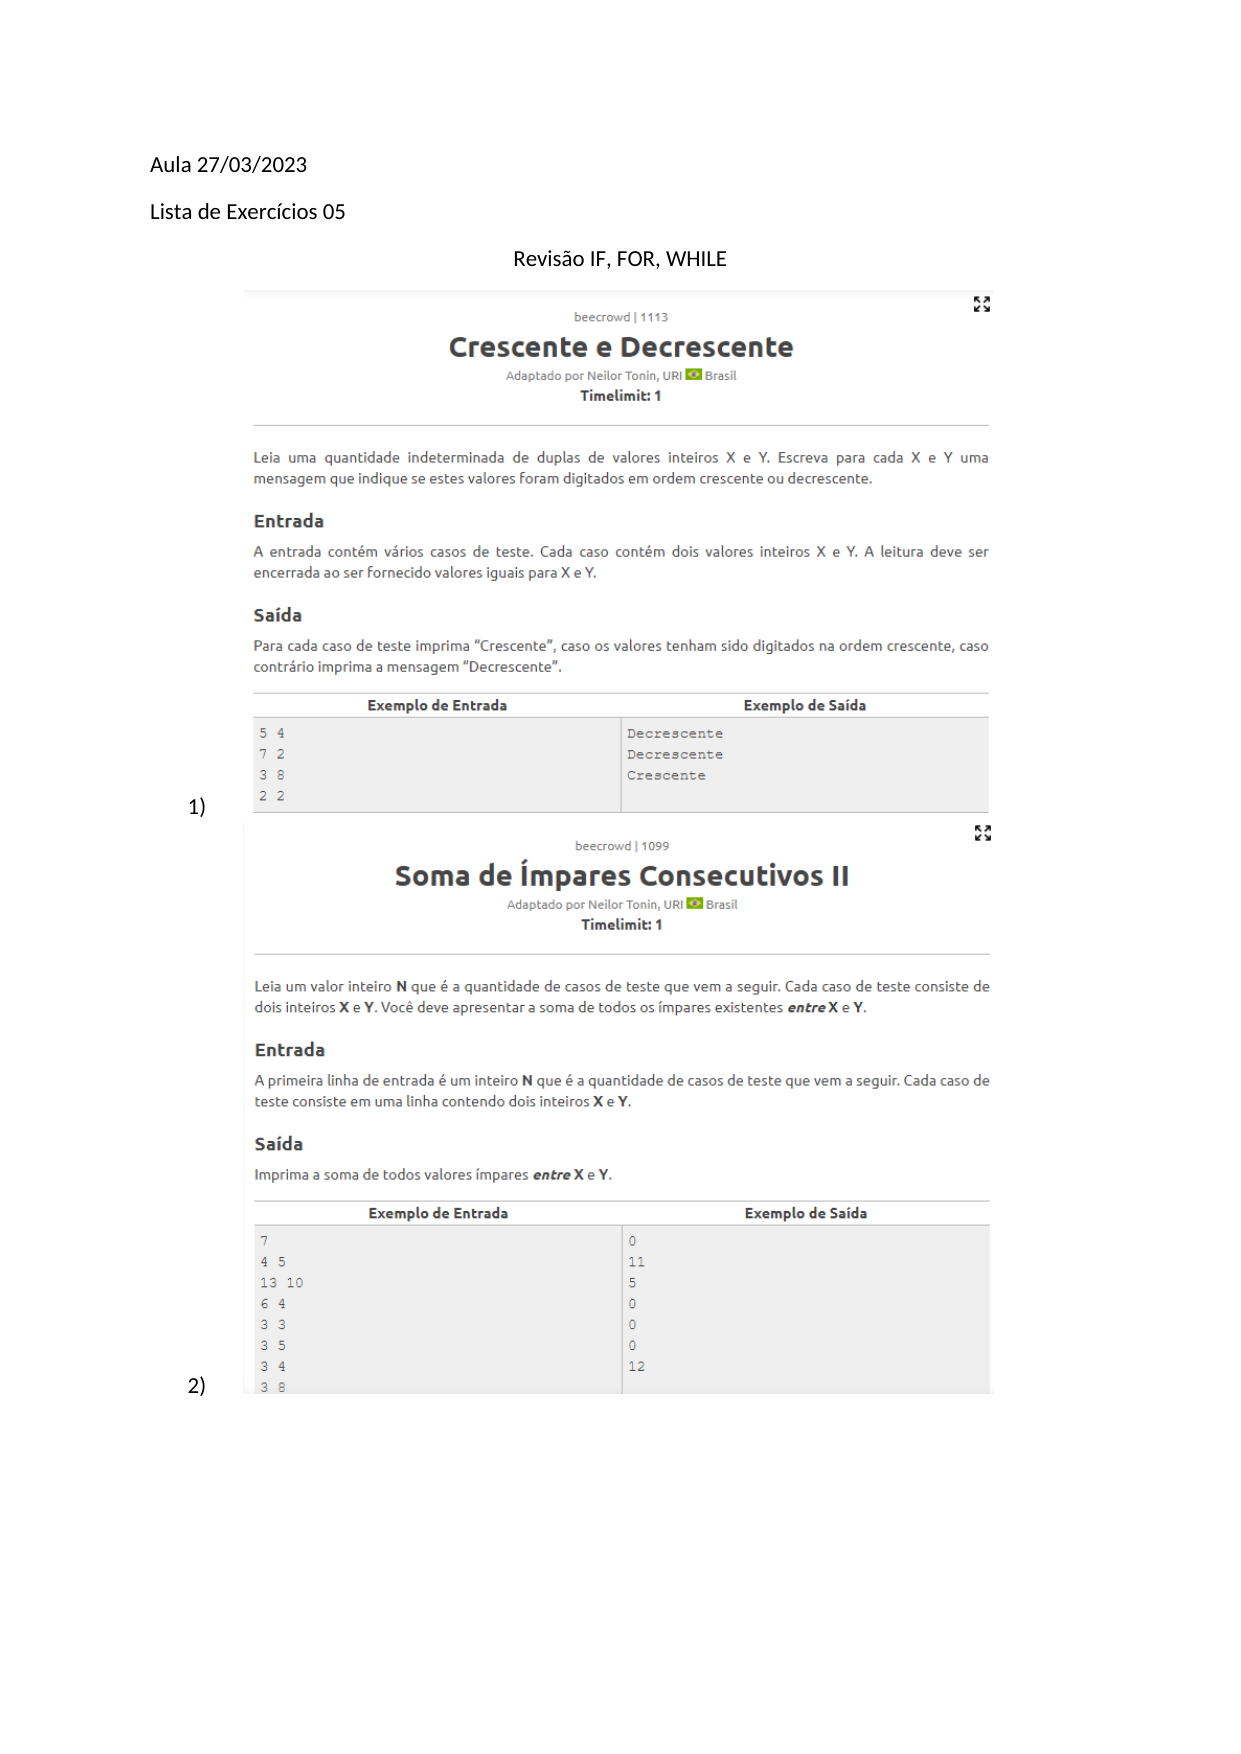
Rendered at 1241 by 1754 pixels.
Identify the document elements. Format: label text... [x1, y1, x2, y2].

text Revisão IF, FOR, WHILE [150, 244, 1090, 272]
text Aula 27/03/2023 [150, 150, 1090, 178]
text Lista de Exercícios 05 [150, 197, 1090, 225]
